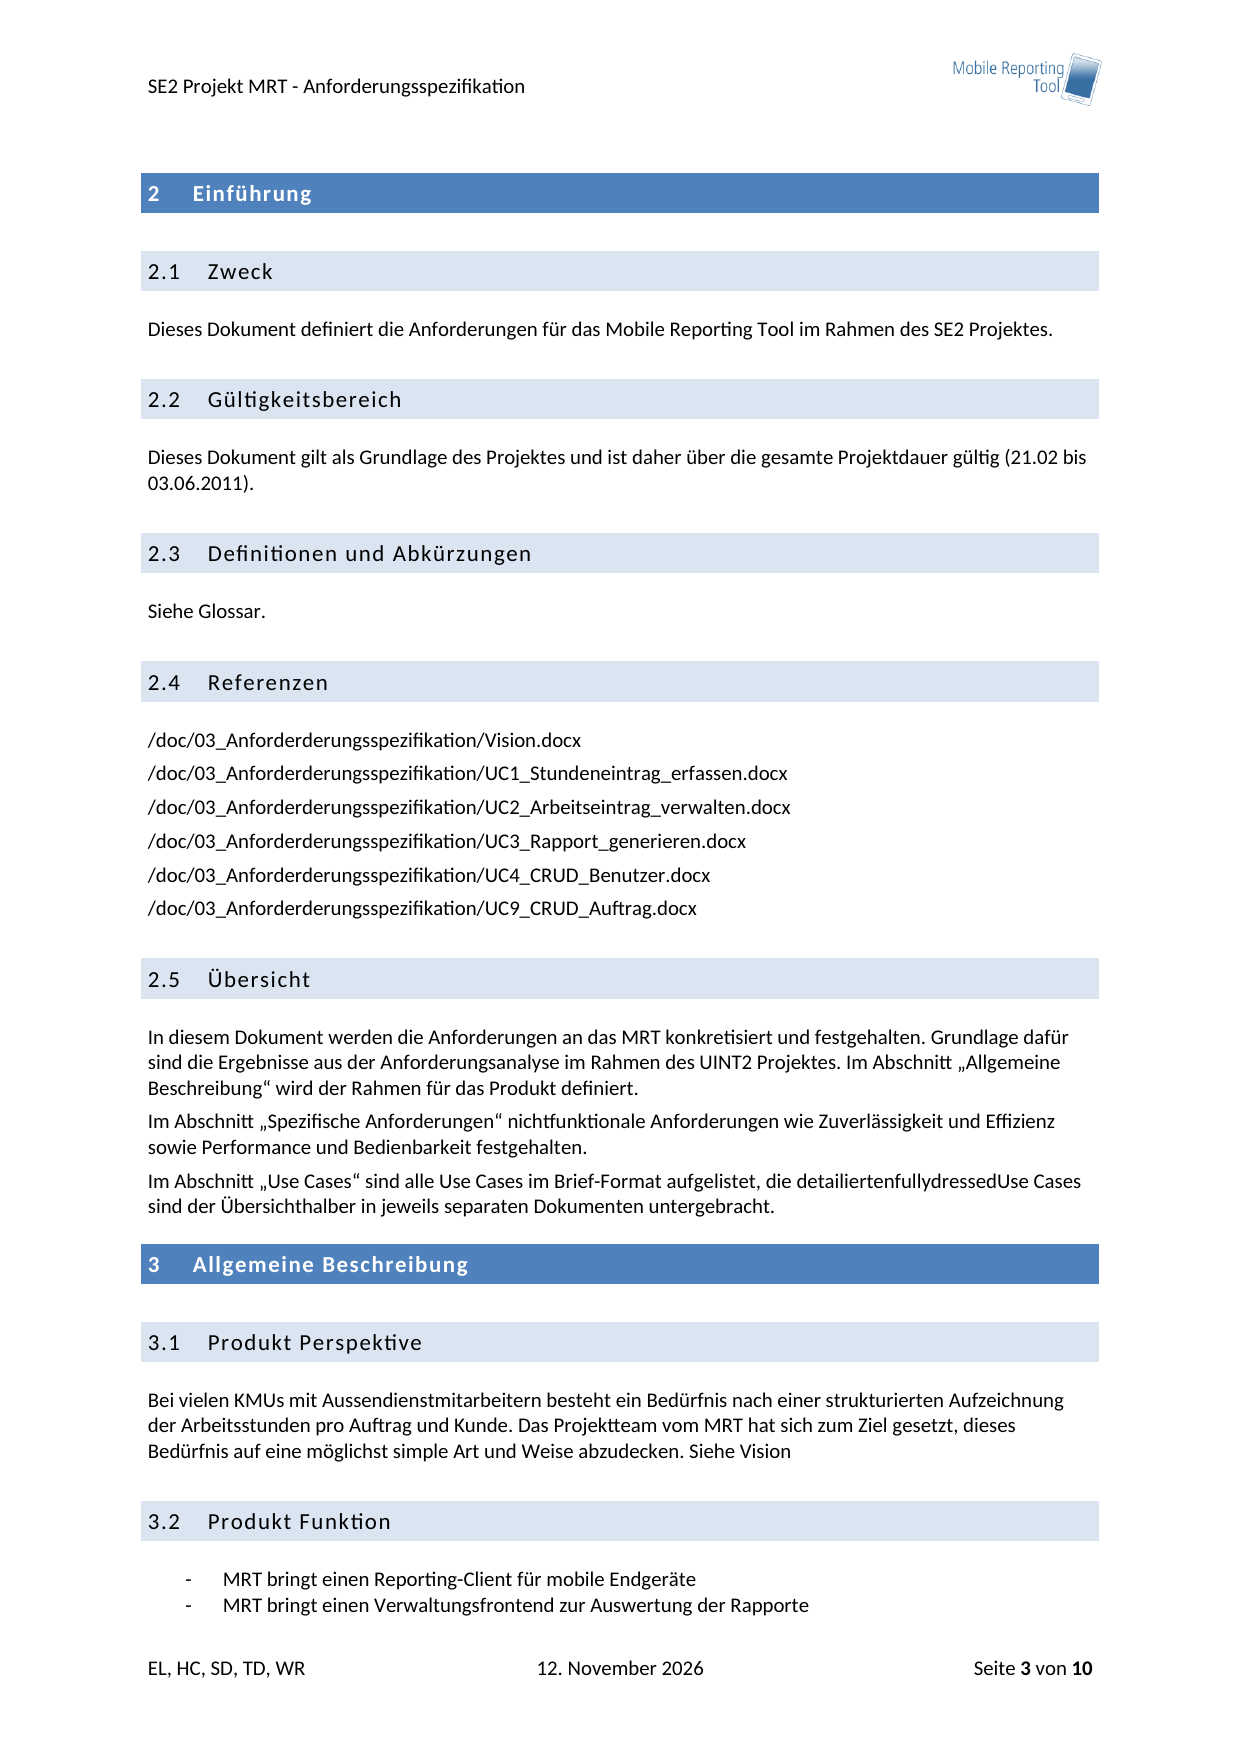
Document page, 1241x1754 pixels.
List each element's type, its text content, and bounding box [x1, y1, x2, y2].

text /doc/03_Anforderderungsspezifikation/UC3_Rapport_generieren.docx [148, 828, 1093, 853]
subtitle Referenzen [148, 668, 1093, 696]
subtitle Zweck [148, 257, 1093, 285]
subtitle Allgemeine Beschreibung [148, 1250, 1093, 1278]
text /doc/03_Anforderderungsspezifikation/UC2_Arbeitseintrag_verwalten.docx [148, 794, 1093, 820]
text /doc/03_Anforderderungsspezifikation/Vision.docx [148, 727, 1093, 752]
text /doc/03_Anforderderungsspezifikation/UC1_Stundeneintrag_erfassen.docx [148, 761, 1093, 786]
text Siehe Glossar. [148, 598, 1093, 624]
list MRT bringt einen Verwaltungsfrontend zur Auswertung der Rapporte [185, 1592, 1093, 1617]
text /doc/03_Anforderderungsspezifikation/UC9_CRUD_Auftrag.docx [148, 896, 1093, 921]
text Dieses Dokument gilt als Grundlage des Projektes und ist daher über die gesamte Projektdauer gültig (21.02 bis 03.06.2011). [148, 444, 1093, 495]
text Bei vielen KMUs mit Aussendienstmitarbeitern besteht ein Bedürfnis nach einer strukturierten Aufzeichnung der Arbeitsstunden pro Auftrag und Kunde. Das Projektteam vom MRT hat sich zum Ziel gesetzt, dieses Bedürfnis auf eine möglichst simple Art und Weise abzudecken. Siehe Vision [148, 1387, 1093, 1463]
subtitle Definitionen und Abkürzungen [148, 539, 1093, 567]
subtitle Produkt Perspektive [148, 1328, 1093, 1356]
subtitle Übersicht [148, 965, 1093, 993]
subtitle Gültigkeitsbereich [148, 385, 1093, 413]
picture [946, 48, 1103, 109]
subtitle Einführung [148, 179, 1093, 207]
text Dieses Dokument definiert die Anforderungen für das Mobile Reporting Tool im Rahmen des SE2 Projektes. [148, 316, 1093, 342]
subtitle Produkt Funktion [148, 1507, 1093, 1535]
text Im Abschnitt „Spezifische Anforderungen“ nichtfunktionale Anforderungen wie Zuverlässigkeit und Effizienz sowie Performance und Bedienbarkeit festgehalten. [148, 1109, 1093, 1159]
text In diesem Dokument werden die Anforderungen an das MRT konkretisiert und festgehalten. Grundlage dafür sind die Ergebnisse aus der Anforderungsanalyse im Rahmen des UINT2 Projektes. Im Abschnitt „Allgemeine Beschreibung“ wird der Rahmen für das Produkt definiert. [148, 1024, 1093, 1100]
text Im Abschnitt „Use Cases“ sind alle Use Cases im Brief-Format aufgelistet, die detailiertenfullydressedUse Cases sind der Übersichthalber in jeweils separaten Dokumenten untergebracht. [148, 1168, 1093, 1219]
list MRT bringt einen Reporting-Client für mobile Endgeräte [185, 1566, 1093, 1592]
text /doc/03_Anforderderungsspezifikation/UC4_CRUD_Benutzer.docx [148, 862, 1093, 887]
